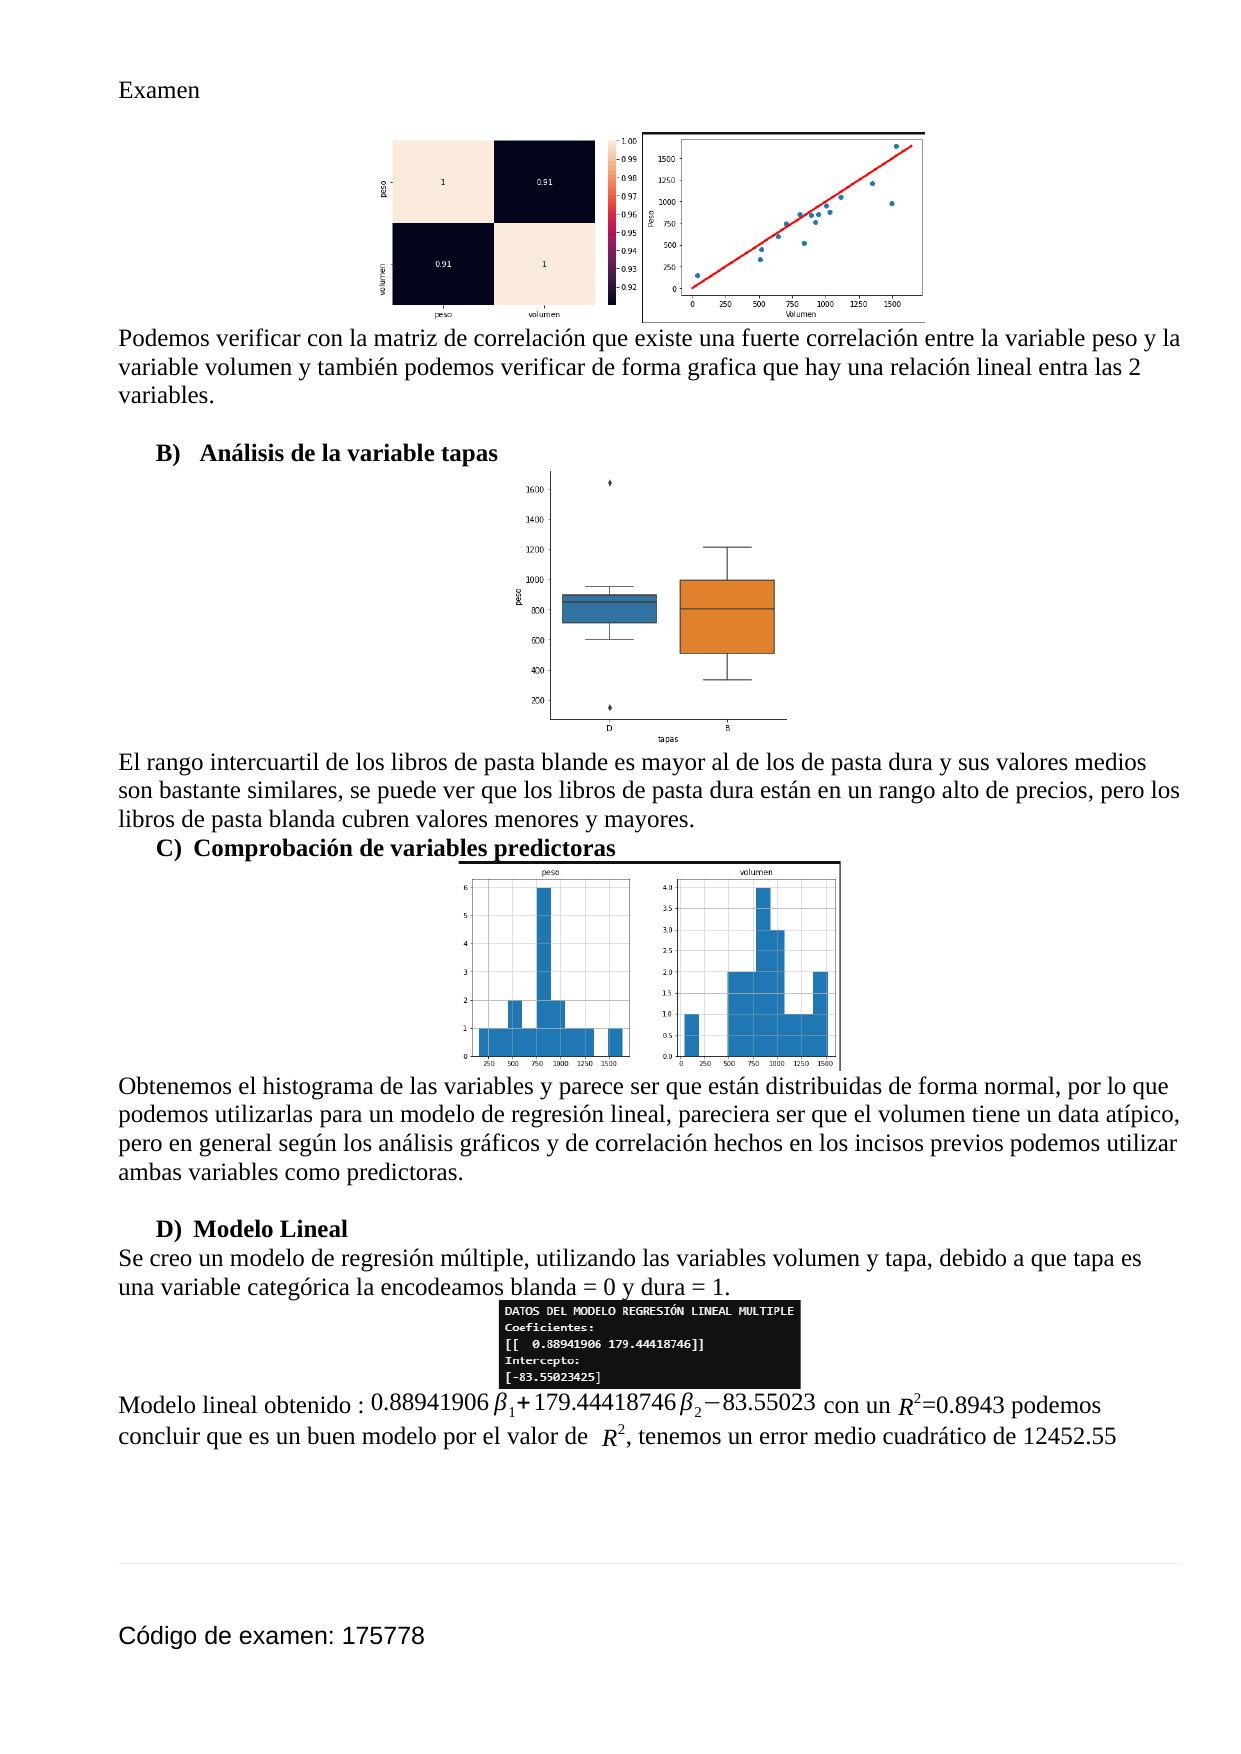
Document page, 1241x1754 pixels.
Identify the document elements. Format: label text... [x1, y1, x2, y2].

text Podemos verificar con la matriz de correlación que existe una fuerte correlación entre la variable peso y la variable volumen y también podemos verificar de forma grafica que hay una relación lineal entra las 2 variables. [118, 323, 1181, 409]
picture [458, 861, 841, 1071]
picture [509, 466, 790, 747]
picture [374, 132, 925, 323]
list Modelo Lineal [156, 1214, 1181, 1243]
text Se creo un modelo de regresión múltiple, utilizando las variables volumen y tapa, debido a que tapa es una variable categórica la encodeamos blanda = 0 y dura = 1. [118, 1243, 1181, 1301]
text El rango intercuartil de los libros de pasta blande es mayor al de los de pasta dura y sus valores medios son bastante similares, se puede ver que los libros de pasta dura están en un rango alto de precios, pero los libros de pasta blanda cubren valores menores y mayores. [118, 747, 1181, 833]
text Obtenemos el histograma de las variables y parece ser que están distribuidas de forma normal, por lo que podemos utilizarlas para un modelo de regresión lineal, pareciera ser que el volumen tiene un data atípico, pero en general según los análisis gráficos y de correlación hechos en los incisos previos podemos utilizar ambas variables como predictoras. [118, 1071, 1181, 1186]
list Análisis de la variable tapas [156, 438, 1181, 467]
list Comprobación de variables predictoras [156, 833, 1181, 862]
picture [498, 1300, 801, 1389]
text Modelo lineal obtenido : con un =0.8943 podemos concluir que es un buen modelo por el valor de , tenemos un error medio cuadrático de 12452.55 [118, 1389, 1181, 1451]
